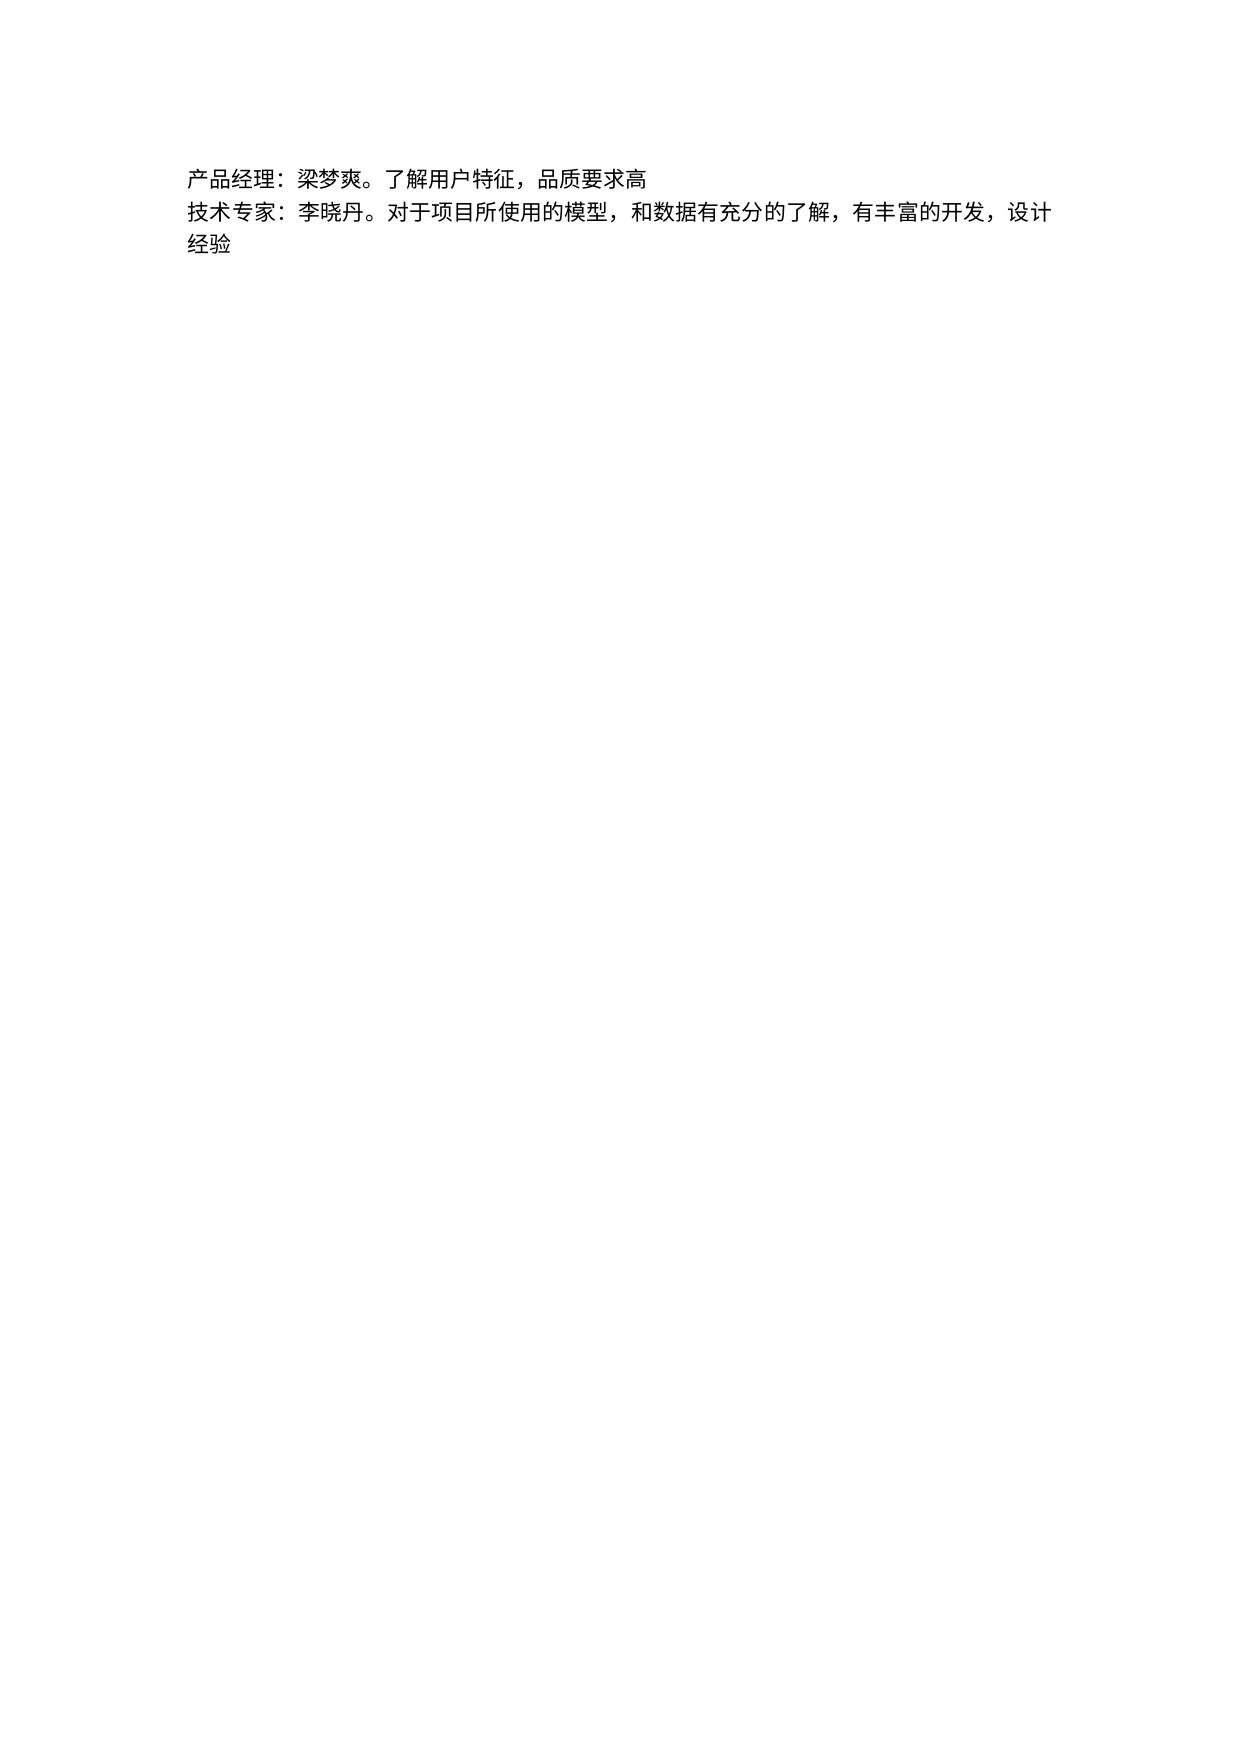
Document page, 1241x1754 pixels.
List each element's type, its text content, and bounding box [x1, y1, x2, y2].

text 产品经理：梁梦爽。了解用户特征，品质要求高 [187, 162, 1053, 194]
text 技术专家：李晓丹。对于项目所使用的模型，和数据有充分的了解，有丰富的开发，设计经验 [187, 194, 1053, 259]
